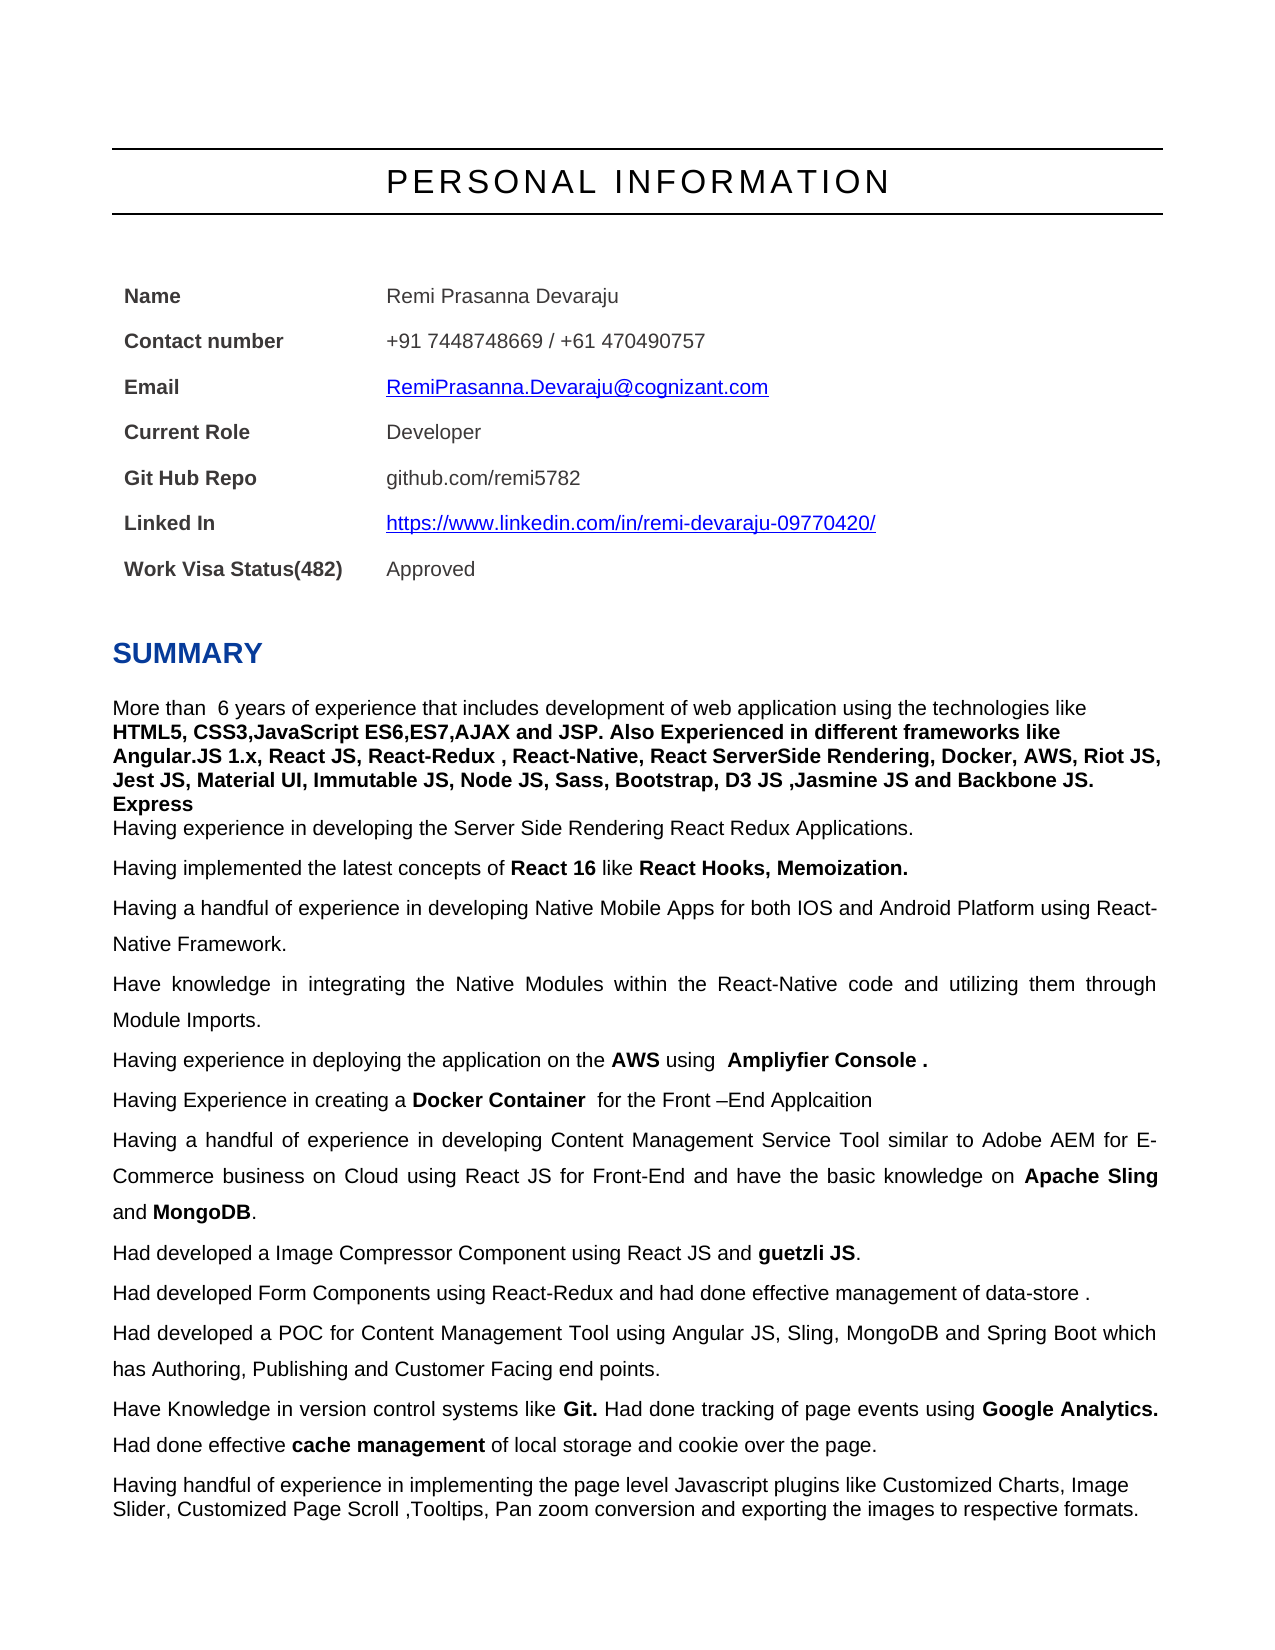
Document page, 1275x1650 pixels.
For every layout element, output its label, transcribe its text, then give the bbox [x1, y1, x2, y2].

text Having experience in deploying the application on the AWS using Ampliyfier Console . [112, 1048, 1159, 1072]
table_header Remi Prasanna Devaraju [376, 267, 1142, 312]
text Having a handful of experience in developing Content Management Service Tool similar to Adobe AEM for E-Commerce business on Cloud using React JS for Front-End and have the basic knowledge on Apache Sling and MongoDB. [112, 1128, 1159, 1224]
table_cell +91 7448748669 / +61 470490757 [376, 313, 1142, 357]
text SUMMARY [112, 636, 1163, 670]
text More than 6 years of experience that includes development of web application using the technologies like HTML5, CSS3,JavaScript ES6,ES7,AJAX and JSP. Also Experienced in different frameworks like Angular.JS 1.x, React JS, React-Redux , React-Native, React ServerSide Rendering, Docker, AWS, Riot JS, Jest JS, Material UI, Immutable JS, Node JS, Sass, Bootstrap, D3 JS ,Jasmine JS and Backbone JS. Express [112, 696, 1163, 816]
table_cell Developer [376, 404, 1142, 448]
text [112, 1473, 1163, 1521]
table_cell Contact number [113, 313, 374, 357]
text Have knowledge in integrating the Native Modules within the React-Native code and utilizing them through Module Imports. [112, 972, 1159, 1032]
table_cell Approved [376, 540, 1142, 585]
table_header Name [113, 267, 374, 312]
text Had developed a Image Compressor Component using React JS and guetzli JS. [112, 1240, 1159, 1264]
text Have Knowledge in version control systems like Git. Had done tracking of page events using Google Analytics. Had done effective cache management of local storage and cookie over the page. [112, 1397, 1159, 1456]
text Having Experience in creating a Docker Container for the Front –End Applcaition [112, 1088, 1159, 1112]
text Had developed a POC for Content Management Tool using Angular JS, Sling, MongoDB and Spring Boot which has Authoring, Publishing and Customer Facing end points. [112, 1321, 1159, 1380]
text Having implemented the latest concepts of React 16 like React Hooks, Memoization. [112, 856, 1159, 880]
table_cell https://www.linkedin.com/in/remi-devaraju-09770420/ [376, 495, 1142, 539]
text Having experience in developing the Server Side Rendering React Redux Applications. [112, 816, 1159, 840]
table_cell github.com/remi5782 [376, 449, 1142, 494]
table_cell RemiPrasanna.Devaraju@cognizant.com [376, 358, 1142, 403]
text Had developed Form Components using React-Redux and had done effective management of data-store . [112, 1280, 1159, 1304]
table_cell Git Hub Repo [113, 449, 374, 494]
table_cell Work Visa Status(482) [113, 540, 374, 585]
text PERSONAL INFORMATION [112, 150, 1163, 213]
table_cell Linked In [113, 495, 374, 539]
table_cell Email [113, 358, 374, 403]
table_cell Current Role [113, 404, 374, 448]
text Having a handful of experience in developing Native Mobile Apps for both IOS and Android Platform using React-Native Framework. [112, 896, 1159, 956]
